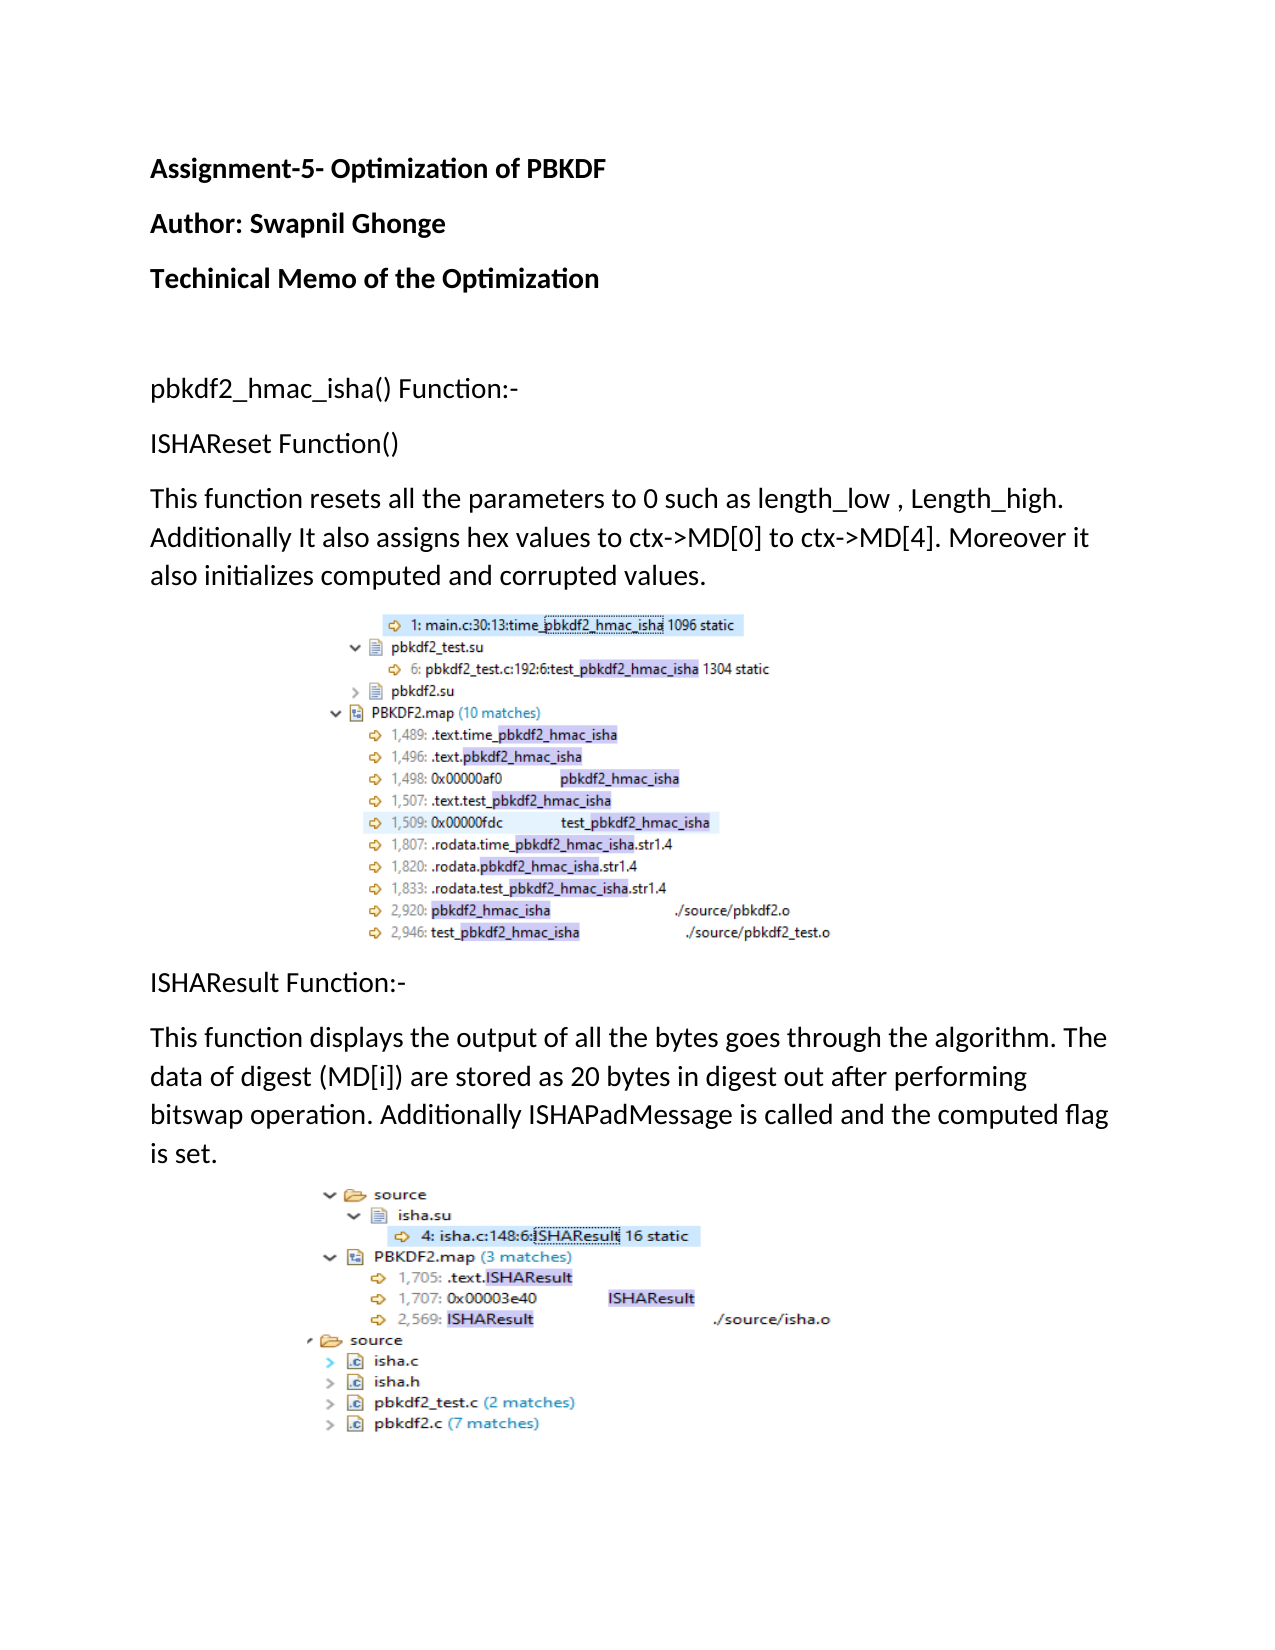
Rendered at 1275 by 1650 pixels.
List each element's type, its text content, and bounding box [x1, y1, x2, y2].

picture [300, 612, 975, 946]
text ISHAReset Function() [150, 426, 1125, 461]
text ISHAResult Function:- [150, 964, 1125, 1000]
text Assignment-5- Optimization of PBKDF [150, 150, 1125, 186]
picture [307, 1189, 968, 1449]
text This function resets all the parameters to 0 such as length_low , Length_high. Additionally It also assigns hex values to ctx->MD[0] to ctx->MD[4]. Moreover it also initializes computed and corrupted values. [150, 481, 1125, 593]
text This function displays the output of all the bytes goes through the algorithm. The data of digest (MD[i]) are stored as 20 bytes in digest out after performing bitswap operation. Additionally ISHAPadMessage is called and the computed flag is set. [150, 1019, 1125, 1170]
text Techinical Memo of the Optimization [150, 260, 1125, 296]
text pbkdf2_hmac_isha() Function:- [150, 370, 1125, 406]
text Author: Swapnil Ghonge [150, 205, 1125, 241]
